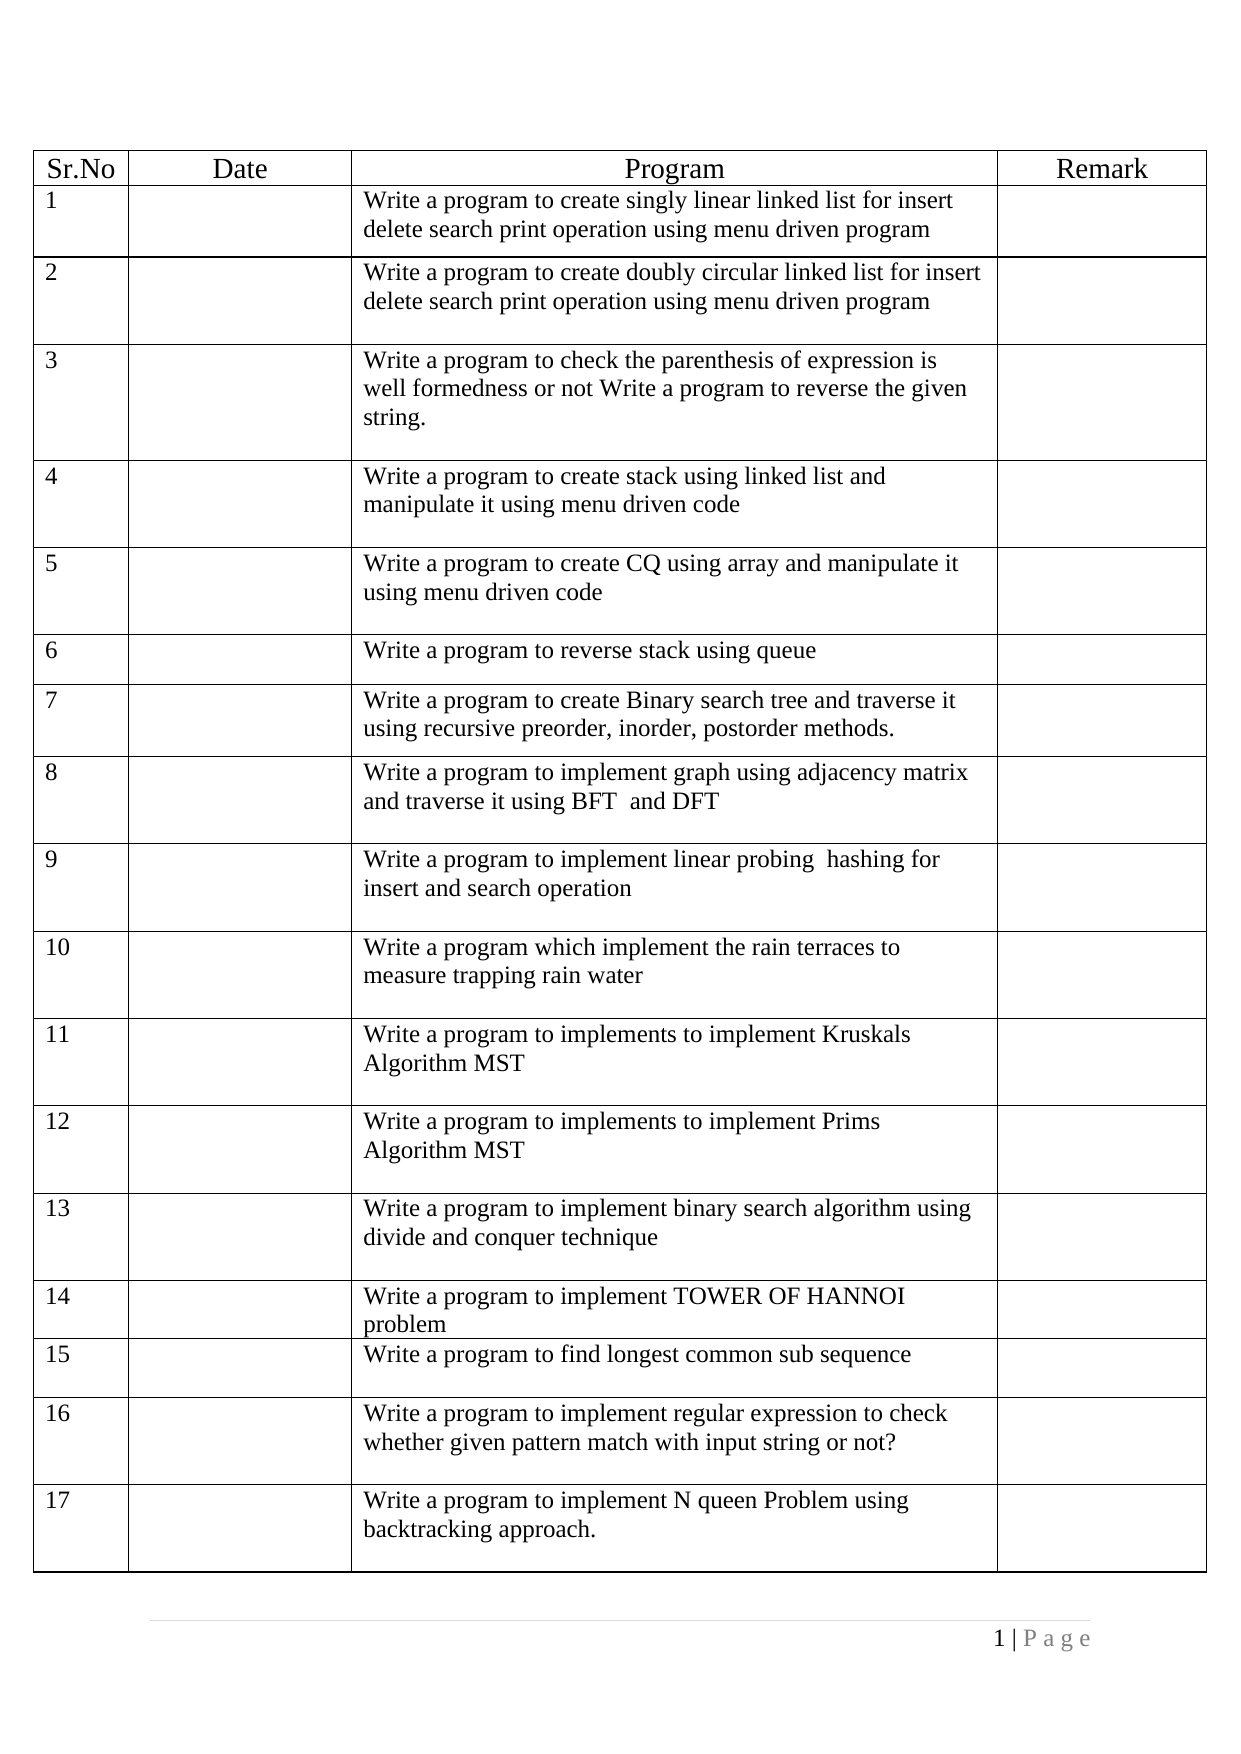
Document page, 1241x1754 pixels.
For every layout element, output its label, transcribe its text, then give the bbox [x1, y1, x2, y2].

table_cell [129, 345, 351, 460]
table_cell [129, 1339, 351, 1397]
table_cell Write a program to create singly linear linked list for insert delete search print operation using menu driven program [352, 186, 997, 256]
table_cell Write a program which implement the rain terraces to measure trapping rain water [352, 932, 997, 1018]
table_header Program [352, 151, 997, 184]
table_cell 15 [34, 1339, 128, 1397]
table_cell [998, 1281, 1206, 1338]
table_cell [129, 1194, 351, 1280]
table_cell 4 [34, 461, 128, 547]
table_cell [998, 1398, 1206, 1484]
table_cell 16 [34, 1398, 128, 1484]
table_cell 14 [34, 1281, 128, 1338]
table_cell Write a program to implement N queen Problem using backtracking approach. [352, 1485, 997, 1571]
table_cell [998, 1194, 1206, 1280]
table_cell [998, 461, 1206, 547]
table_cell Write a program to create doubly circular linked list for insert delete search print operation using menu driven program [352, 258, 997, 344]
table_cell Write a program to implements to implement Prims Algorithm MST [352, 1106, 997, 1192]
table_cell Write a program to find longest common sub sequence [352, 1339, 997, 1397]
table_cell 1 [34, 186, 128, 256]
table_cell Write a program to implement linear probing hashing for insert and search operation [352, 844, 997, 931]
table_cell 6 [34, 635, 128, 684]
table_cell [129, 635, 351, 684]
table_cell 5 [34, 548, 128, 634]
table_cell [129, 1106, 351, 1192]
table_cell [129, 258, 351, 344]
table_cell [129, 548, 351, 634]
table_cell [129, 461, 351, 547]
table_cell [998, 548, 1206, 634]
table_cell Write a program to check the parenthesis of expression is well formedness or not Write a program to reverse the given string. [352, 345, 997, 460]
table_cell [129, 757, 351, 843]
table_cell 17 [34, 1485, 128, 1571]
table_cell [129, 1281, 351, 1338]
table_cell Write a program to implement regular expression to check whether given pattern match with input string or not? [352, 1398, 997, 1484]
table_cell Write a program to implement graph using adjacency matrix and traverse it using BFT and DFT [352, 757, 997, 843]
table_cell Write a program to create Binary search tree and traverse it using recursive preorder, inorder, postorder methods. [352, 685, 997, 756]
table_cell [129, 844, 351, 931]
table_cell 7 [34, 685, 128, 756]
table_cell [998, 186, 1206, 256]
table_cell [998, 932, 1206, 1018]
table_cell Write a program to create CQ using array and manipulate it using menu driven code [352, 548, 997, 634]
table_cell [998, 1339, 1206, 1397]
table_cell Write a program to create stack using linked list and manipulate it using menu driven code [352, 461, 997, 547]
table_cell 11 [34, 1019, 128, 1105]
table_cell [129, 1398, 351, 1484]
table_header Date [129, 151, 351, 184]
table_cell [998, 1106, 1206, 1192]
table_header Sr.No [34, 151, 128, 184]
table_cell Write a program to implements to implement Kruskals Algorithm MST [352, 1019, 997, 1105]
table_cell [998, 1485, 1206, 1571]
table_header Remark [998, 151, 1206, 184]
table_cell 9 [34, 844, 128, 931]
table_cell [129, 1019, 351, 1105]
table_cell [129, 932, 351, 1018]
table_cell [998, 345, 1206, 460]
table_cell Write a program to implement binary search algorithm using divide and conquer technique [352, 1194, 997, 1280]
table_cell 2 [34, 258, 128, 344]
table_cell 12 [34, 1106, 128, 1192]
table_cell 10 [34, 932, 128, 1018]
table_cell Write a program to implement TOWER OF HANNOI problem [352, 1281, 997, 1338]
table_cell [998, 635, 1206, 684]
table_cell [998, 757, 1206, 843]
table_cell Write a program to reverse stack using queue [352, 635, 997, 684]
table_cell [998, 844, 1206, 931]
table_cell [998, 258, 1206, 344]
table_cell [129, 186, 351, 256]
table_cell 3 [34, 345, 128, 460]
table_cell 13 [34, 1194, 128, 1280]
table_cell [129, 685, 351, 756]
table_cell [998, 685, 1206, 756]
table_cell [129, 1485, 351, 1571]
table_cell [998, 1019, 1206, 1105]
table_cell 8 [34, 757, 128, 843]
